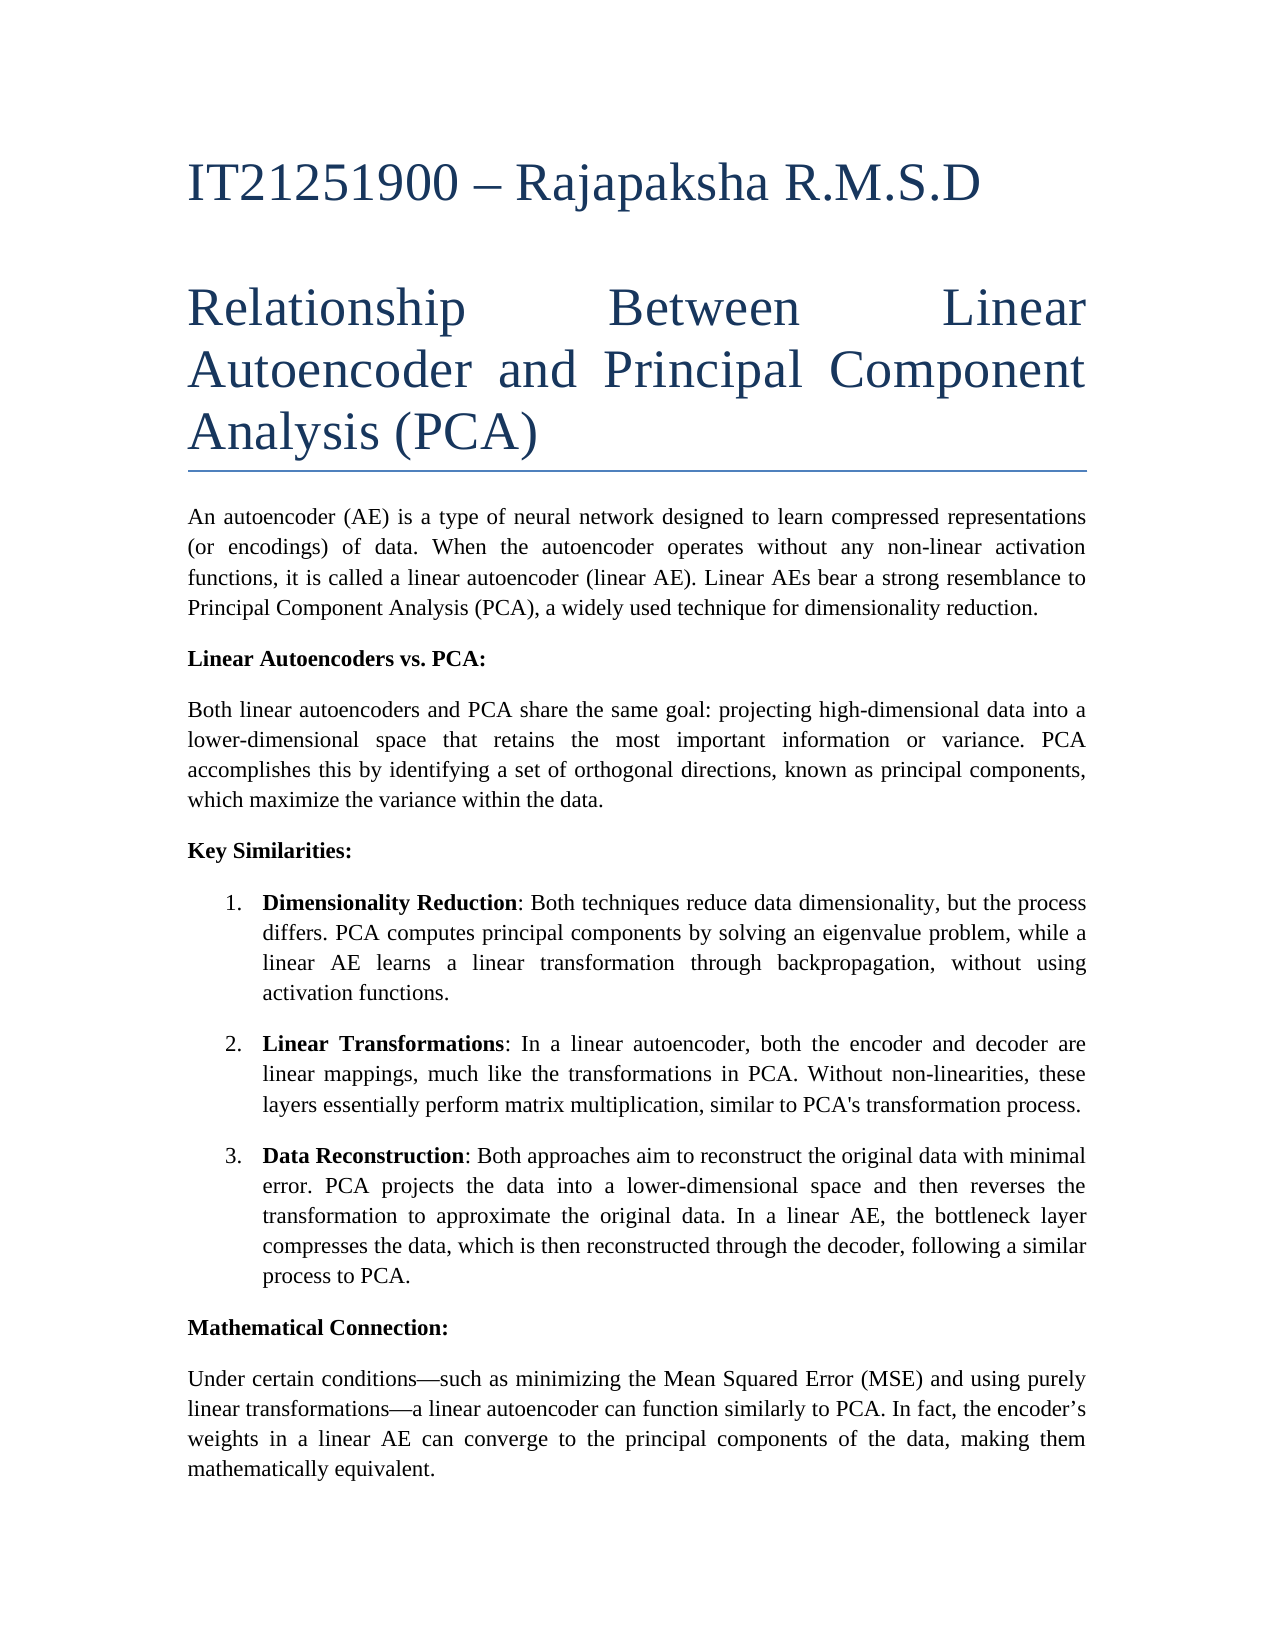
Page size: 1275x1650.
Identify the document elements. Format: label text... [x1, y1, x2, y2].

text Under certain conditions—such as minimizing the Mean Squared Error (MSE) and using purely linear transformations—a linear autoencoder can function similarly to PCA. In fact, the encoder’s weights in a linear AE can converge to the principal components of the data, making them mathematically equivalent. [187, 1364, 1087, 1482]
title Relationship Between Linear Autoencoder and Principal Component Analysis (PCA) [187, 274, 1087, 472]
title IT21251900 – Rajapaksha R.M.S.D [187, 150, 1087, 212]
text Linear Autoencoders vs. PCA: [187, 645, 1087, 671]
list Data Reconstruction: Both approaches aim to reconstruct the original data with minimal error. PCA projects the data into a lower-dimensional space and then reverses the transformation to approximate the original data. In a linear AE, the bottleneck layer compresses the data, which is then reconstructed through the decoder, following a similar process to PCA. [225, 1142, 1087, 1289]
text Mathematical Connection: [187, 1313, 1087, 1340]
list Linear Transformations: In a linear autoencoder, both the encoder and decoder are linear mappings, much like the transformations in PCA. Without non-linearities, these layers essentially perform matrix multiplication, similar to PCA's transformation process. [225, 1030, 1087, 1117]
text Both linear autoencoders and PCA share the same goal: projecting high-dimensional data into a lower-dimensional space that retains the most important information or variance. PCA accomplishes this by identifying a set of orthogonal directions, known as principal components, which maximize the variance within the data. [187, 696, 1087, 813]
list Dimensionality Reduction: Both techniques reduce data dimensionality, but the process differs. PCA computes principal components by solving an eigenvalue problem, while a linear AE learns a linear transformation through backpropagation, without using activation functions. [225, 888, 1087, 1006]
text An autoencoder (AE) is a type of neural network designed to learn compressed representations (or encodings) of data. When the autoencoder operates without any non-linear activation functions, it is called a linear autoencoder (linear AE). Linear AEs bear a strong resemblance to Principal Component Analysis (PCA), a widely used technique for dimensionality reduction. [187, 503, 1087, 620]
text Key Similarities: [187, 837, 1087, 864]
